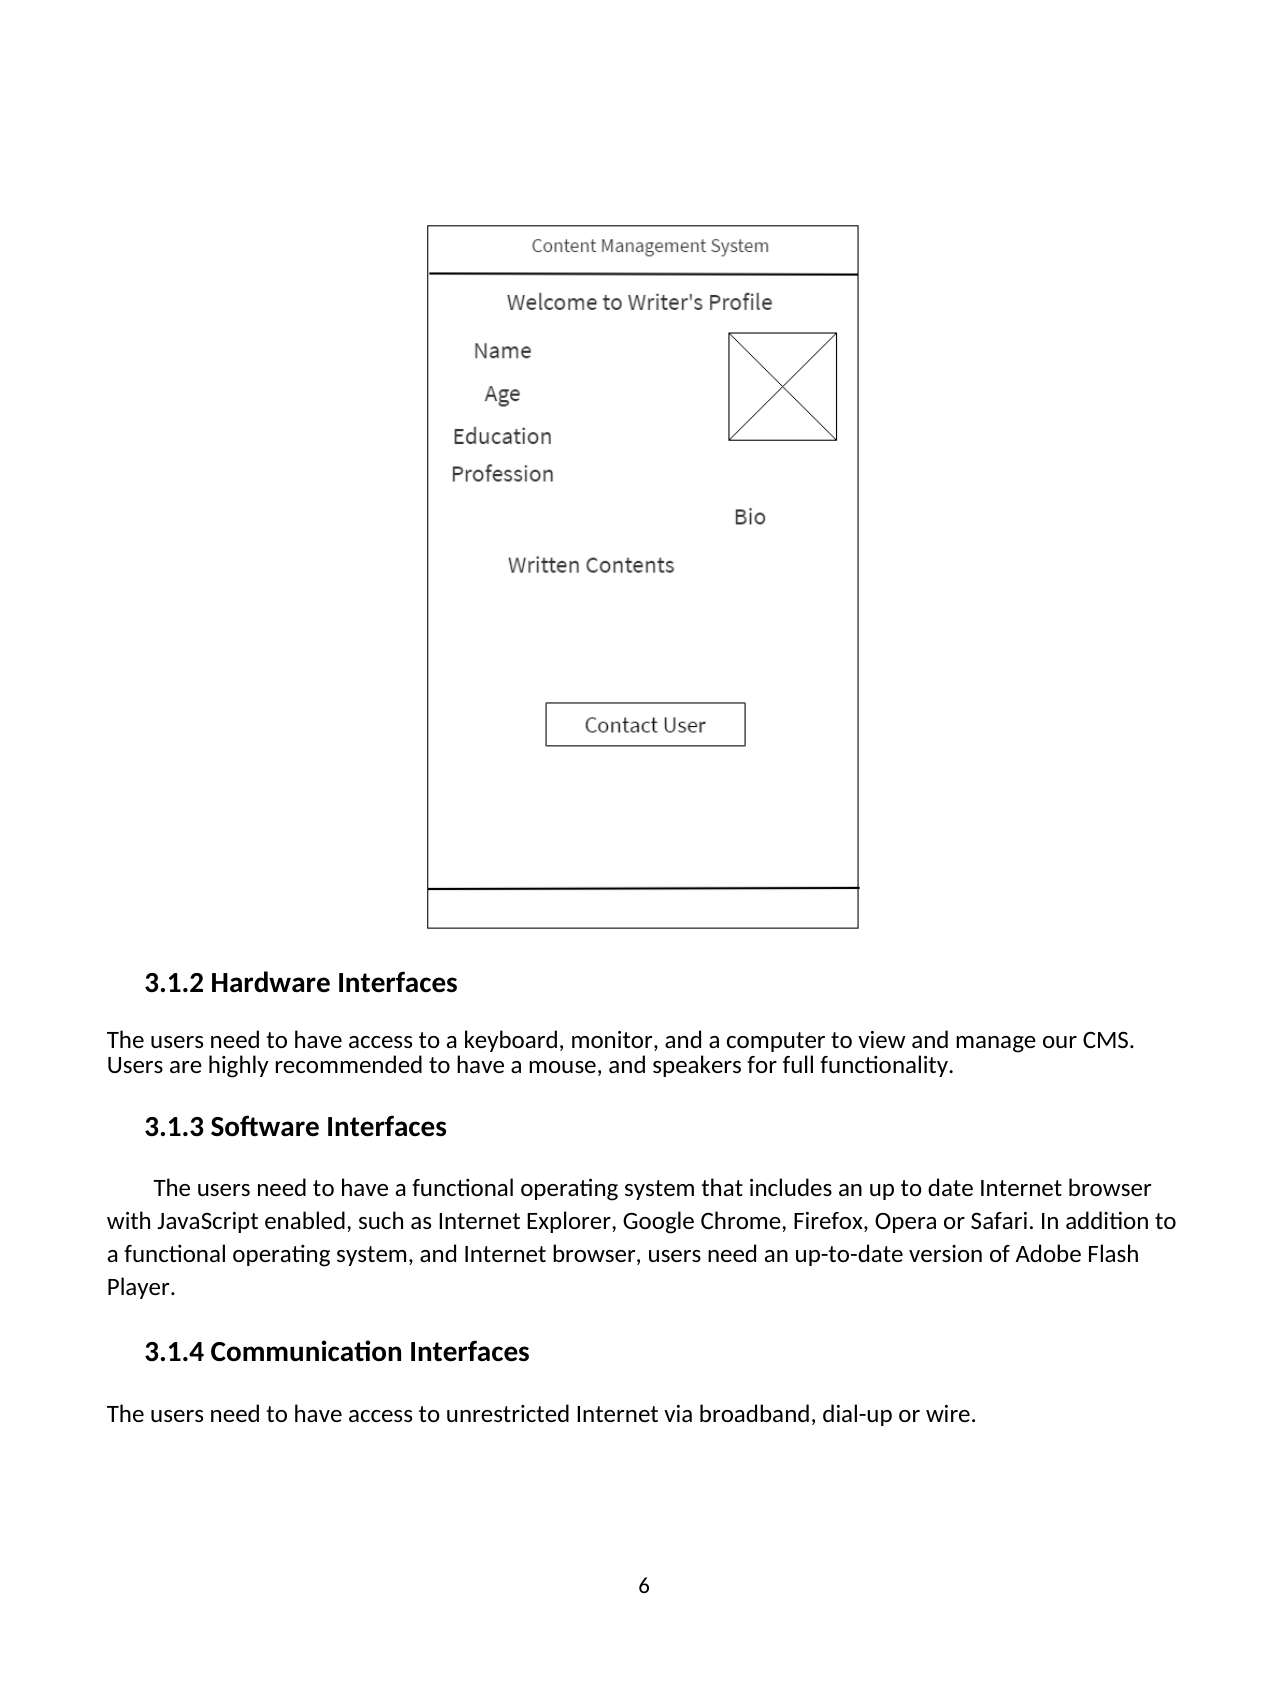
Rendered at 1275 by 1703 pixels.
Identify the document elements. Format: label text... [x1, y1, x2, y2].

text The users need to have access to unrestricted Internet via broadband, dial-up or wire. [107, 1398, 1181, 1429]
subtitle 3.1.2 Hardware Interfaces [144, 964, 1181, 999]
text The users need to have a functional operating system that includes an up to date Internet browser with JavaScript enabled, such as Internet Explorer, Google Chrome, Firefox, Opera or Safari. In addition to a functional operating system, and Internet browser, users need an up-to-date version of Adobe Flash Player. [107, 1173, 1181, 1302]
picture [424, 222, 864, 933]
text The users need to have access to a keyboard, monitor, and a computer to view and manage our CMS. Users are highly recommended to have a mouse, and speakers for full functionality. [107, 1029, 1181, 1079]
subtitle 3.1.4 Communication Interfaces [144, 1333, 1181, 1369]
subtitle 3.1.3 Software Interfaces [144, 1108, 1181, 1143]
